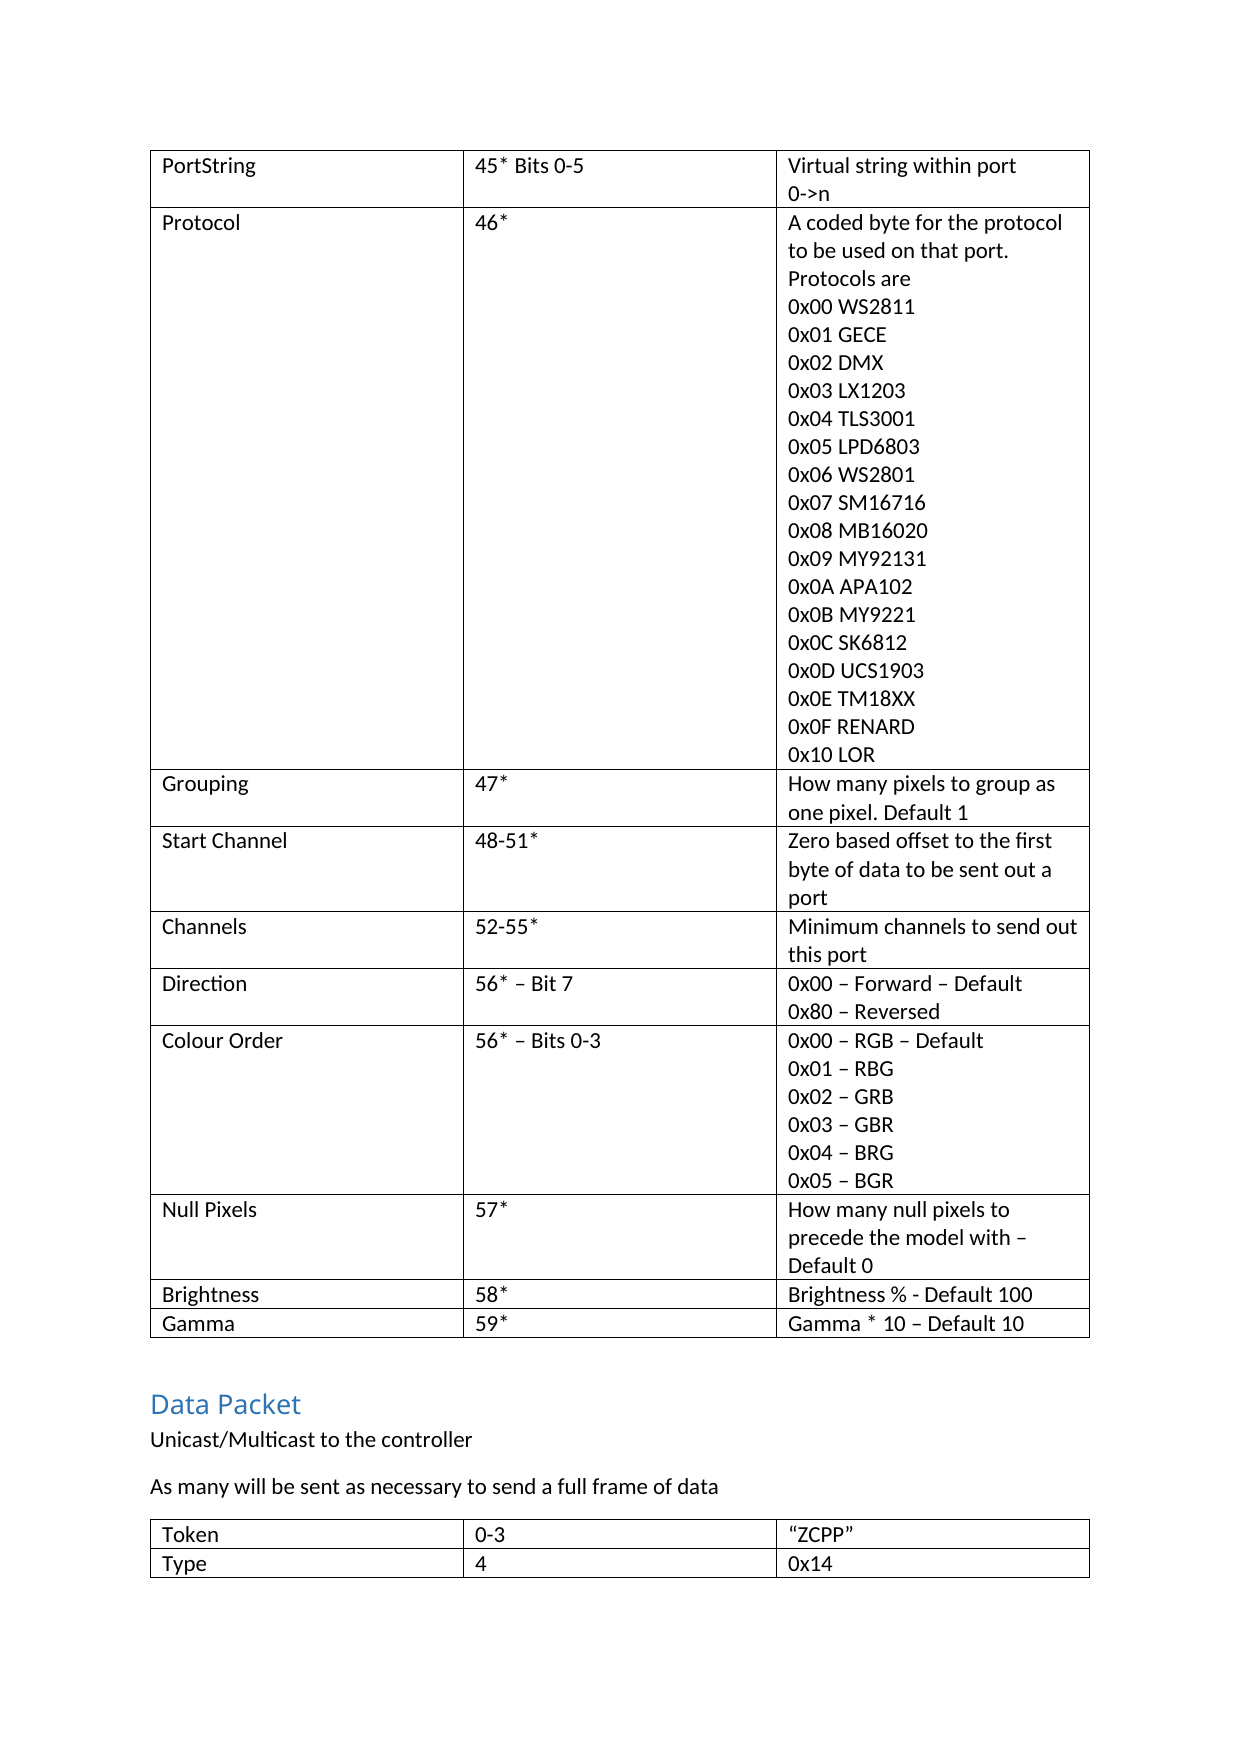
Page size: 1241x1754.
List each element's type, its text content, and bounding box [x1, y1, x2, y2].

table_cell 47* [464, 770, 776, 826]
table_cell 56* – Bit 7 [464, 969, 776, 1025]
table_cell 45* Bits 0-5 [464, 151, 776, 207]
table_cell Direction [151, 969, 463, 1025]
table_cell 48-51* [464, 827, 776, 911]
table_cell 56* – Bits 0-3 [464, 1026, 776, 1194]
table_cell Start Channel [151, 827, 463, 911]
subtitle Data Packet [150, 1385, 1090, 1422]
table_cell Gamma * 10 – Default 10 [777, 1309, 1089, 1337]
text As many will be sent as necessary to send a full frame of data [150, 1472, 1090, 1500]
table_cell A coded byte for the protocol to be used on that port. Protocols are 0x00 WS2811 0x01 GECE 0x02 DMX 0x03 LX1203 0x04 TLS3001 0x05 LPD6803 0x06 WS2801 0x07 SM16716 0x08 MB16020 0x09 MY92131 0x0A APA102 0x0B MY9221 0x0C SK6812 0x0D UCS1903 0x0E TM18XX 0x0F RENARD 0x10 LOR [777, 208, 1089, 768]
table_cell Colour Order [151, 1026, 463, 1194]
table_cell Protocol [151, 208, 463, 768]
table_cell Brightness [151, 1280, 463, 1308]
table_header Token [151, 1520, 463, 1548]
table_cell 0x14 [777, 1549, 1089, 1577]
table_cell Brightness % - Default 100 [777, 1280, 1089, 1308]
table_cell 0x00 – RGB – Default 0x01 – RBG 0x02 – GRB 0x03 – GBR 0x04 – BRG 0x05 – BGR [777, 1026, 1089, 1194]
table_cell 46* [464, 208, 776, 768]
table_cell Minimum channels to send out this port [777, 912, 1089, 968]
table_cell 58* [464, 1280, 776, 1308]
text Unicast/Multicast to the controller [150, 1425, 1090, 1453]
table_cell PortString [151, 151, 463, 207]
table_cell Zero based offset to the first byte of data to be sent out a port [777, 827, 1089, 911]
table_cell 59* [464, 1309, 776, 1337]
table_cell 4 [464, 1549, 776, 1577]
table_header “ZCPP” [777, 1520, 1089, 1548]
table_header 0-3 [464, 1520, 776, 1548]
table_cell 0x00 – Forward – Default 0x80 – Reversed [777, 969, 1089, 1025]
table_cell Grouping [151, 770, 463, 826]
table_cell Type [151, 1549, 463, 1577]
table_cell How many pixels to group as one pixel. Default 1 [777, 770, 1089, 826]
table_cell Virtual string within port 0->n [777, 151, 1089, 207]
table_cell 57* [464, 1195, 776, 1279]
table_cell Null Pixels [151, 1195, 463, 1279]
table_cell Gamma [151, 1309, 463, 1337]
table_cell Channels [151, 912, 463, 968]
table_cell 52-55* [464, 912, 776, 968]
table_cell How many null pixels to precede the model with – Default 0 [777, 1195, 1089, 1279]
